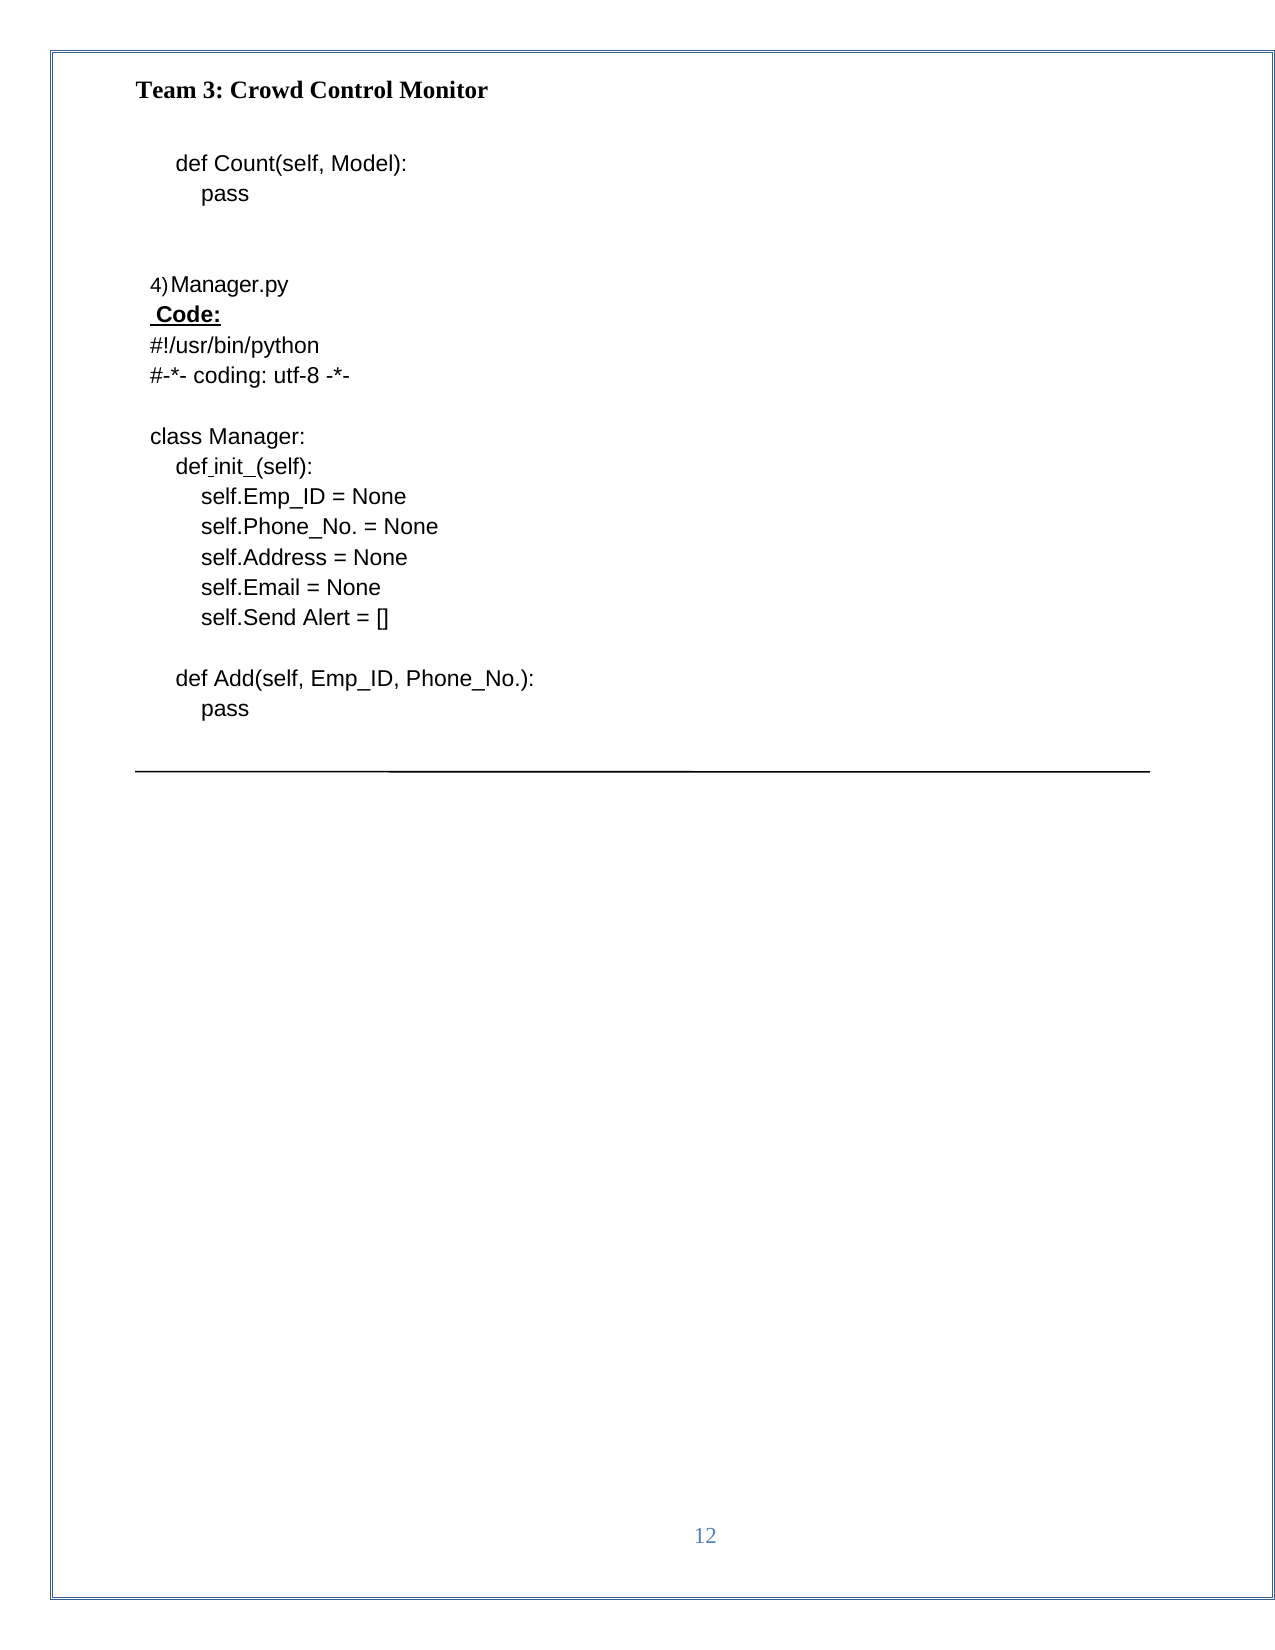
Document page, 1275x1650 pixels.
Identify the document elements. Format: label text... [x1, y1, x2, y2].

text def Count(self, Model): pass [175, 150, 409, 207]
text def init (self): self.Emp_ID = None self.Phone_No. = None self.Address = None self.Email = None self.Send Alert = [] [175, 453, 439, 630]
text Code: [150, 301, 1272, 328]
text #!/usr/bin/python [150, 332, 1272, 358]
text def Add(self, Emp_ID, Phone_No.): pass [175, 664, 581, 721]
text #-*- coding: utf-8 -*- [150, 362, 1272, 388]
text class Manager: [150, 423, 1272, 449]
list Manager.py [150, 271, 1272, 297]
